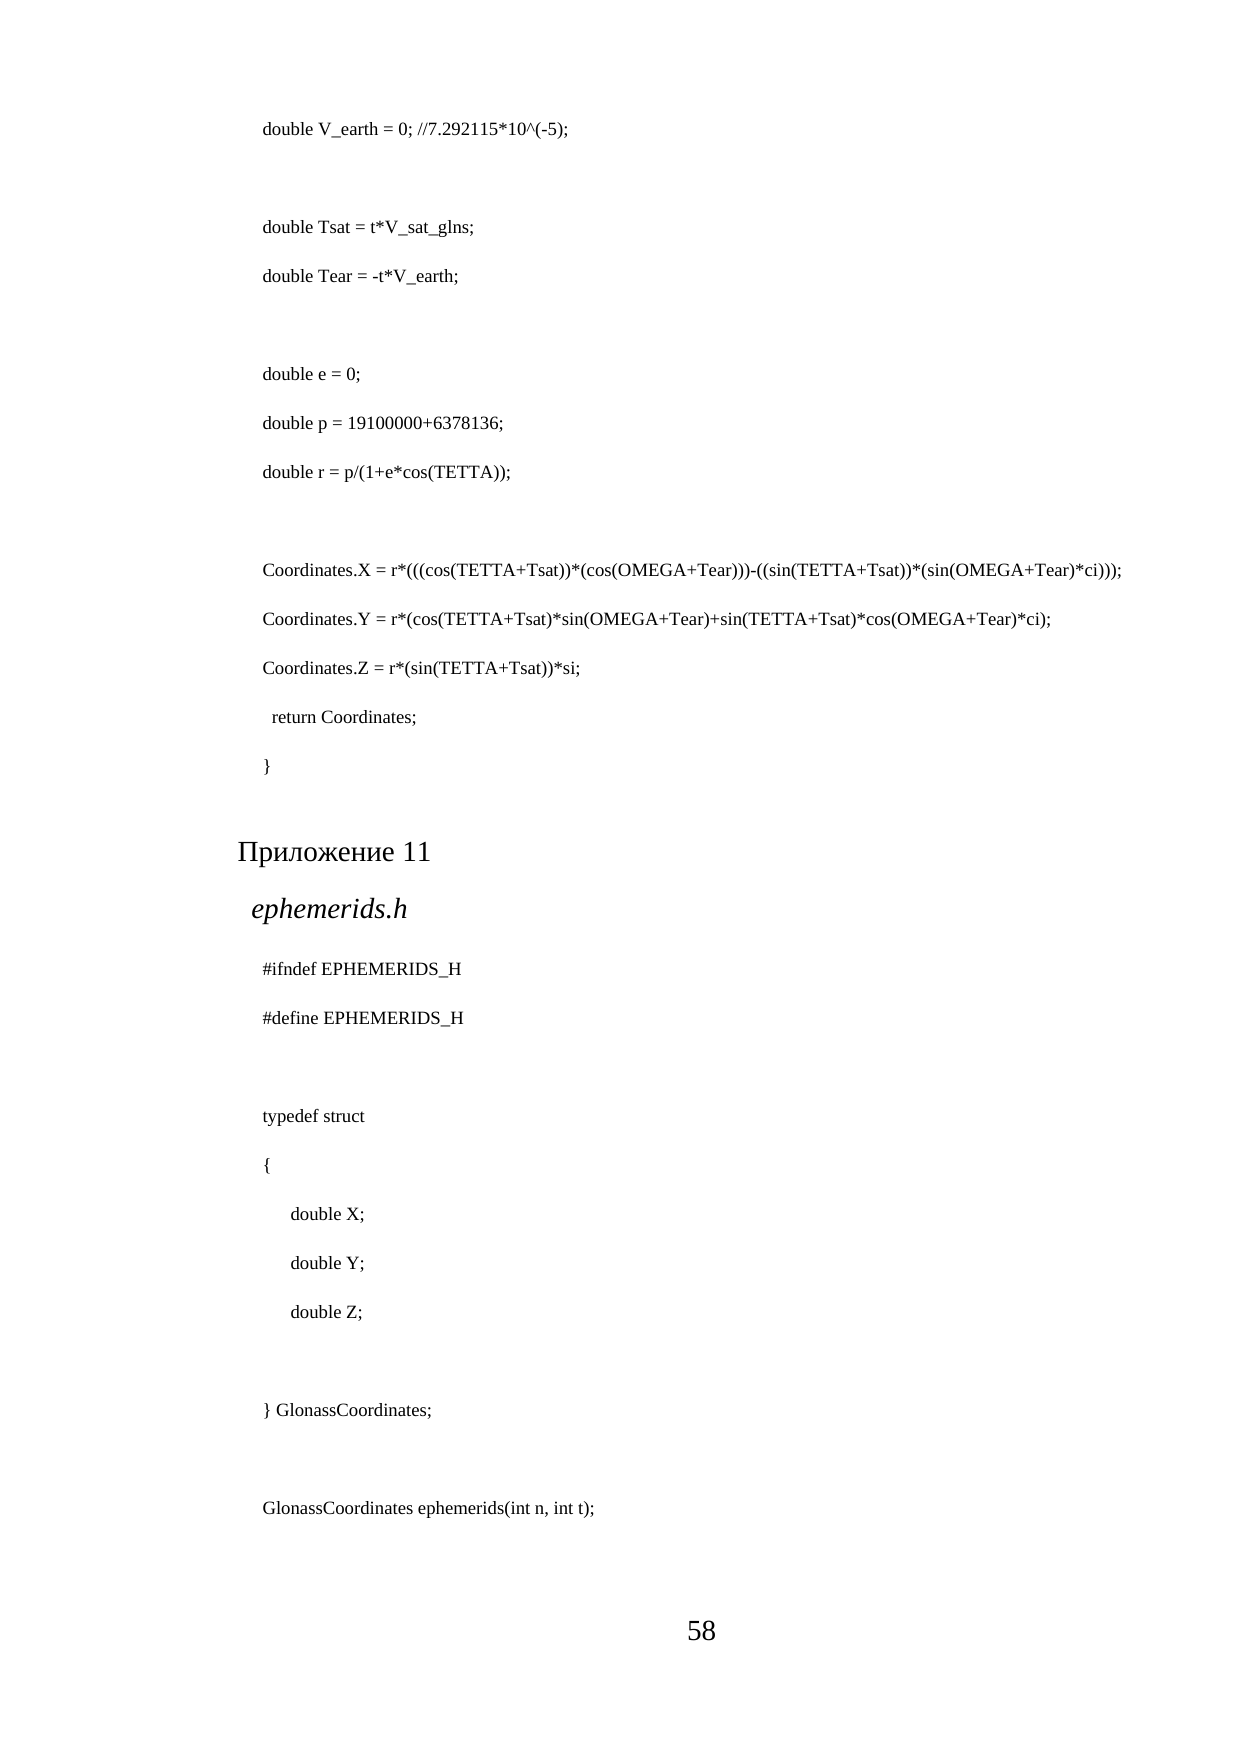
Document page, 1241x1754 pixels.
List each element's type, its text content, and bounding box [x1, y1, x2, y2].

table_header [177, 118, 1174, 809]
subtitle Приложение 11 [237, 834, 1152, 868]
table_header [177, 958, 1174, 1594]
text ephemerids.h [177, 891, 1152, 924]
